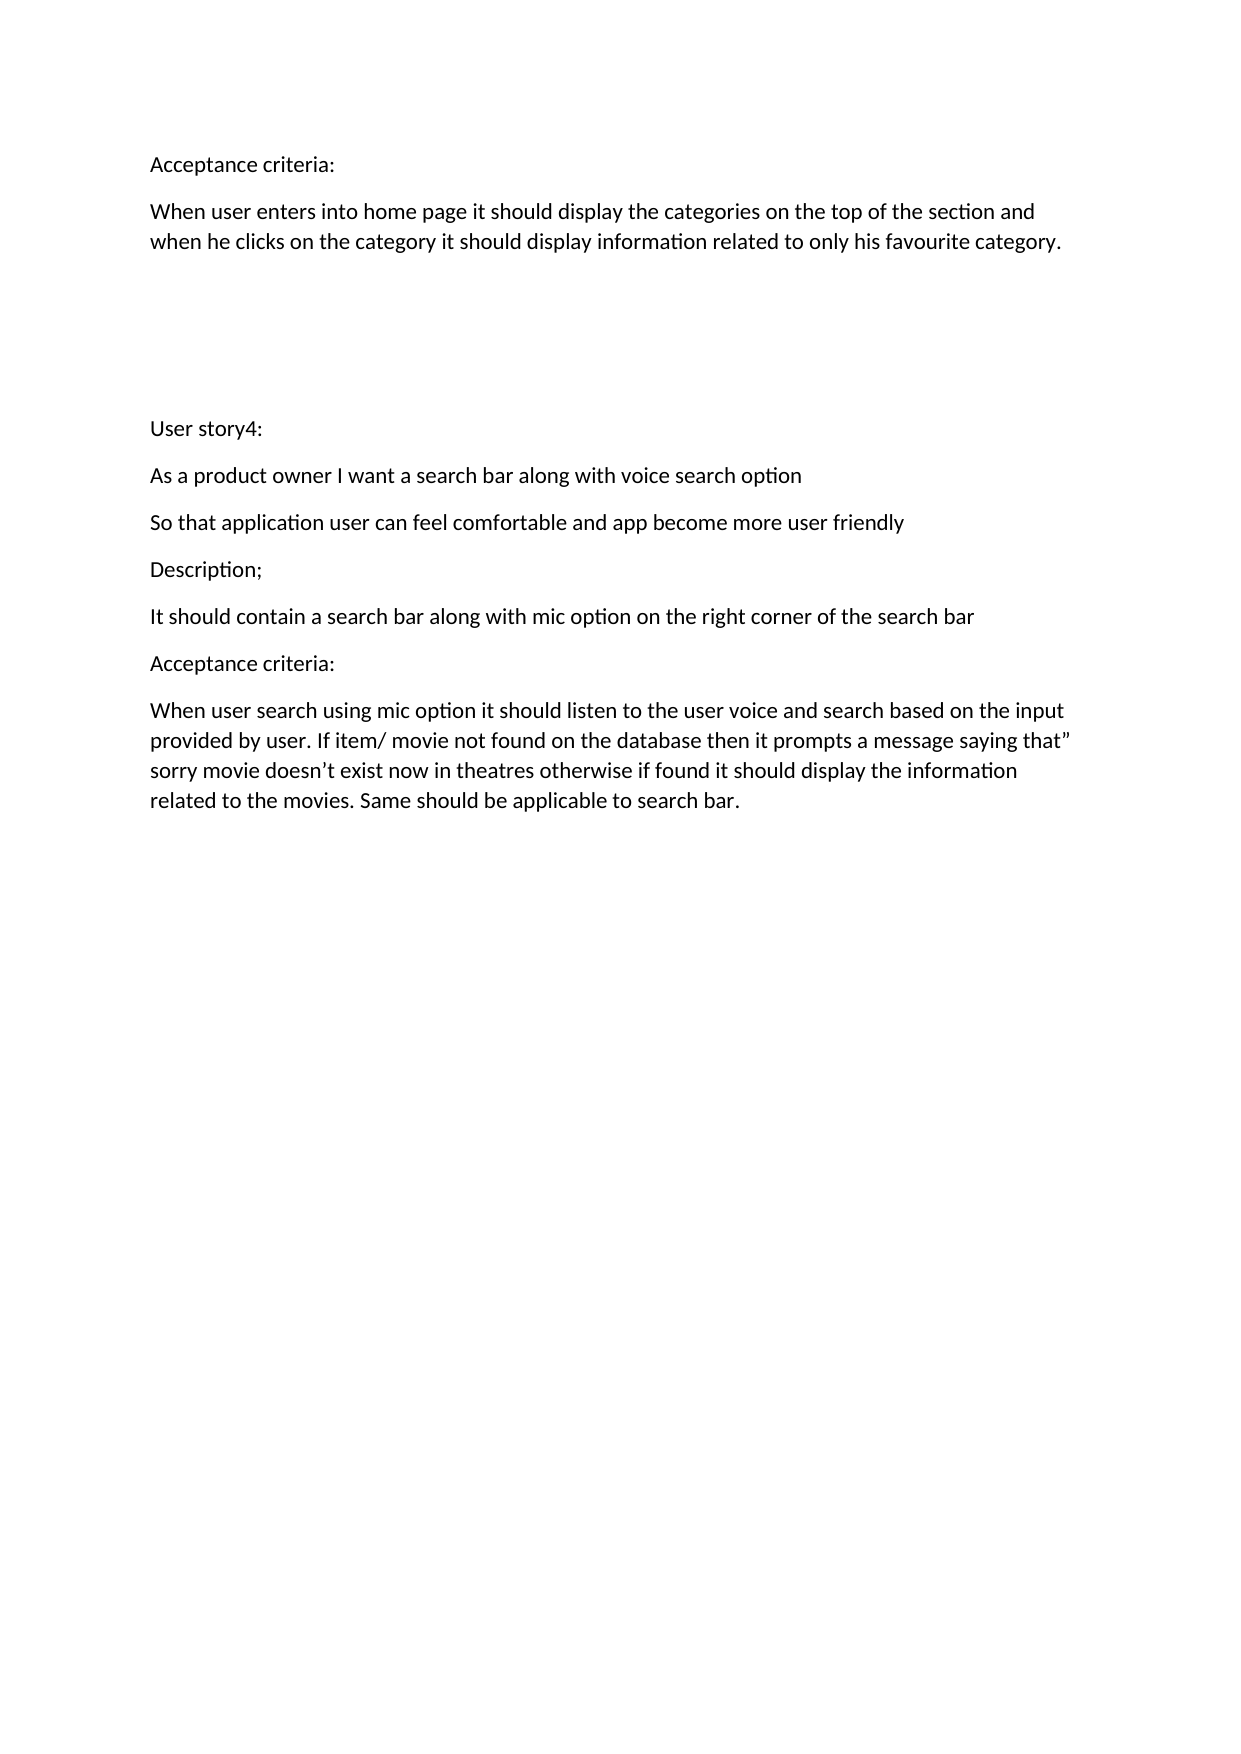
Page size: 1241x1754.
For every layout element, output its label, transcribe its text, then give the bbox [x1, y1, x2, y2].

text When user enters into home page it should display the categories on the top of the section and when he clicks on the category it should display information related to only his favourite category. [150, 197, 1090, 255]
text When user search using mic option it should listen to the user voice and search based on the input provided by user. If item/ movie not found on the database then it prompts a message saying that” sorry movie doesn’t exist now in theatres otherwise if found it should display the information related to the movies. Same should be applicable to search bar. [150, 696, 1090, 814]
text As a product owner I want a search bar along with voice search option [150, 461, 1090, 489]
text So that application user can feel comfortable and app become more user friendly [150, 508, 1090, 536]
text Description; [150, 555, 1090, 583]
text User story4: [150, 414, 1090, 443]
text Acceptance criteria: [150, 649, 1090, 677]
text It should contain a search bar along with mic option on the right corner of the search bar [150, 602, 1090, 630]
text Acceptance criteria: [150, 150, 1090, 178]
